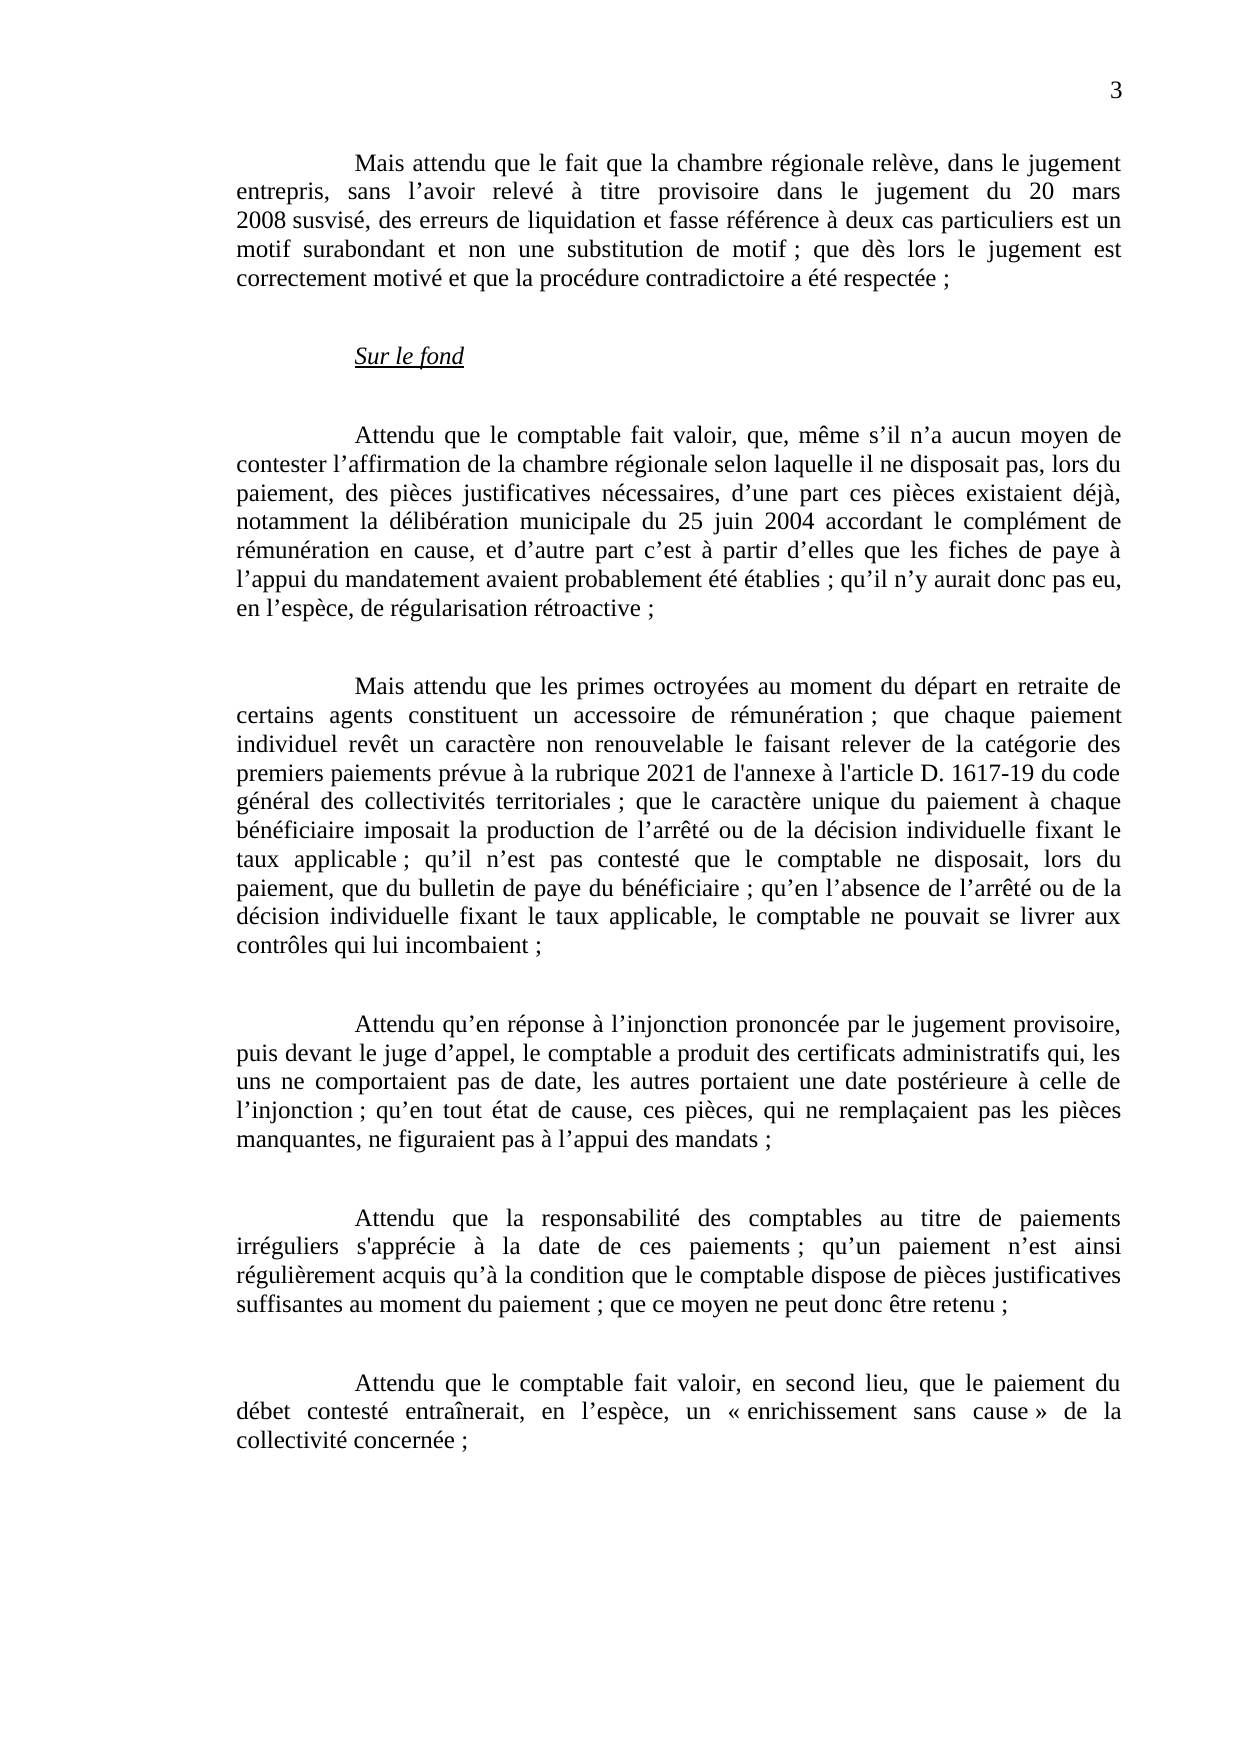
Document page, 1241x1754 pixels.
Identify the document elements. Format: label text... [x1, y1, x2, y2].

text Attendu que la responsabilité des comptables au titre de paiements irréguliers s'apprécie à la date de ces paiements ; qu’un paiement n’est ainsi régulièrement acquis qu’à la condition que le comptable dispose de pièces justificatives suffisantes au moment du paiement ; que ce moyen ne peut donc être retenu ; [236, 1203, 1122, 1318]
text Attendu qu’en réponse à l’injonction prononcée par le jugement provisoire, puis devant le juge d’appel, le comptable a produit des certificats administratifs qui, les uns ne comportaient pas de date, les autres portaient une date postérieure à celle de l’injonction ; qu’en tout état de cause, ces pièces, qui ne remplaçaient pas les pièces manquantes, ne figuraient pas à l’appui des mandats ; [236, 1009, 1122, 1153]
text Attendu que le comptable fait valoir, en second lieu, que le paiement du débet contesté entraînerait, en l’espèce, un « enrichissement sans cause » de la collectivité concernée ; [236, 1368, 1122, 1454]
text Mais attendu que les primes octroyées au moment du départ en retraite de certains agents constituent un accessoire de rémunération ; que chaque paiement individuel revêt un caractère non renouvelable le faisant relever de la catégorie des premiers paiements prévue à la rubrique 2021 de l'annexe à l'article D. 1617-19 du code général des collectivités territoriales ; que le caractère unique du paiement à chaque bénéficiaire imposait la production de l’arrêté ou de la décision individuelle fixant le taux applicable ; qu’il n’est pas contesté que le comptable ne disposait, lors du paiement, que du bulletin de paye du bénéficiaire ; qu’en l’absence de l’arrêté ou de la décision individuelle fixant le taux applicable, le comptable ne pouvait se livrer aux contrôles qui lui incombaient ; [236, 671, 1122, 959]
text Mais attendu que le fait que la chambre régionale relève, dans le jugement entrepris, sans l’avoir relevé à titre provisoire dans le jugement du 20 mars 2008 susvisé, des erreurs de liquidation et fasse référence à deux cas particuliers est un motif surabondant et non une substitution de motif ; que dès lors le jugement est correctement motivé et que la procédure contradictoire a été respectée ; [236, 148, 1122, 291]
text Sur le fond [236, 341, 1122, 370]
text Attendu que le comptable fait valoir, que, même s’il n’a aucun moyen de contester l’affirmation de la chambre régionale selon laquelle il ne disposait pas, lors du paiement, des pièces justificatives nécessaires, d’une part ces pièces existaient déjà, notamment la délibération municipale du 25 juin 2004 accordant le complément de rémunération en cause, et d’autre part c’est à partir d’elles que les fiches de paye à l’appui du mandatement avaient probablement été établies ; qu’il n’y aurait donc pas eu, en l’espèce, de régularisation rétroactive ; [236, 420, 1122, 621]
